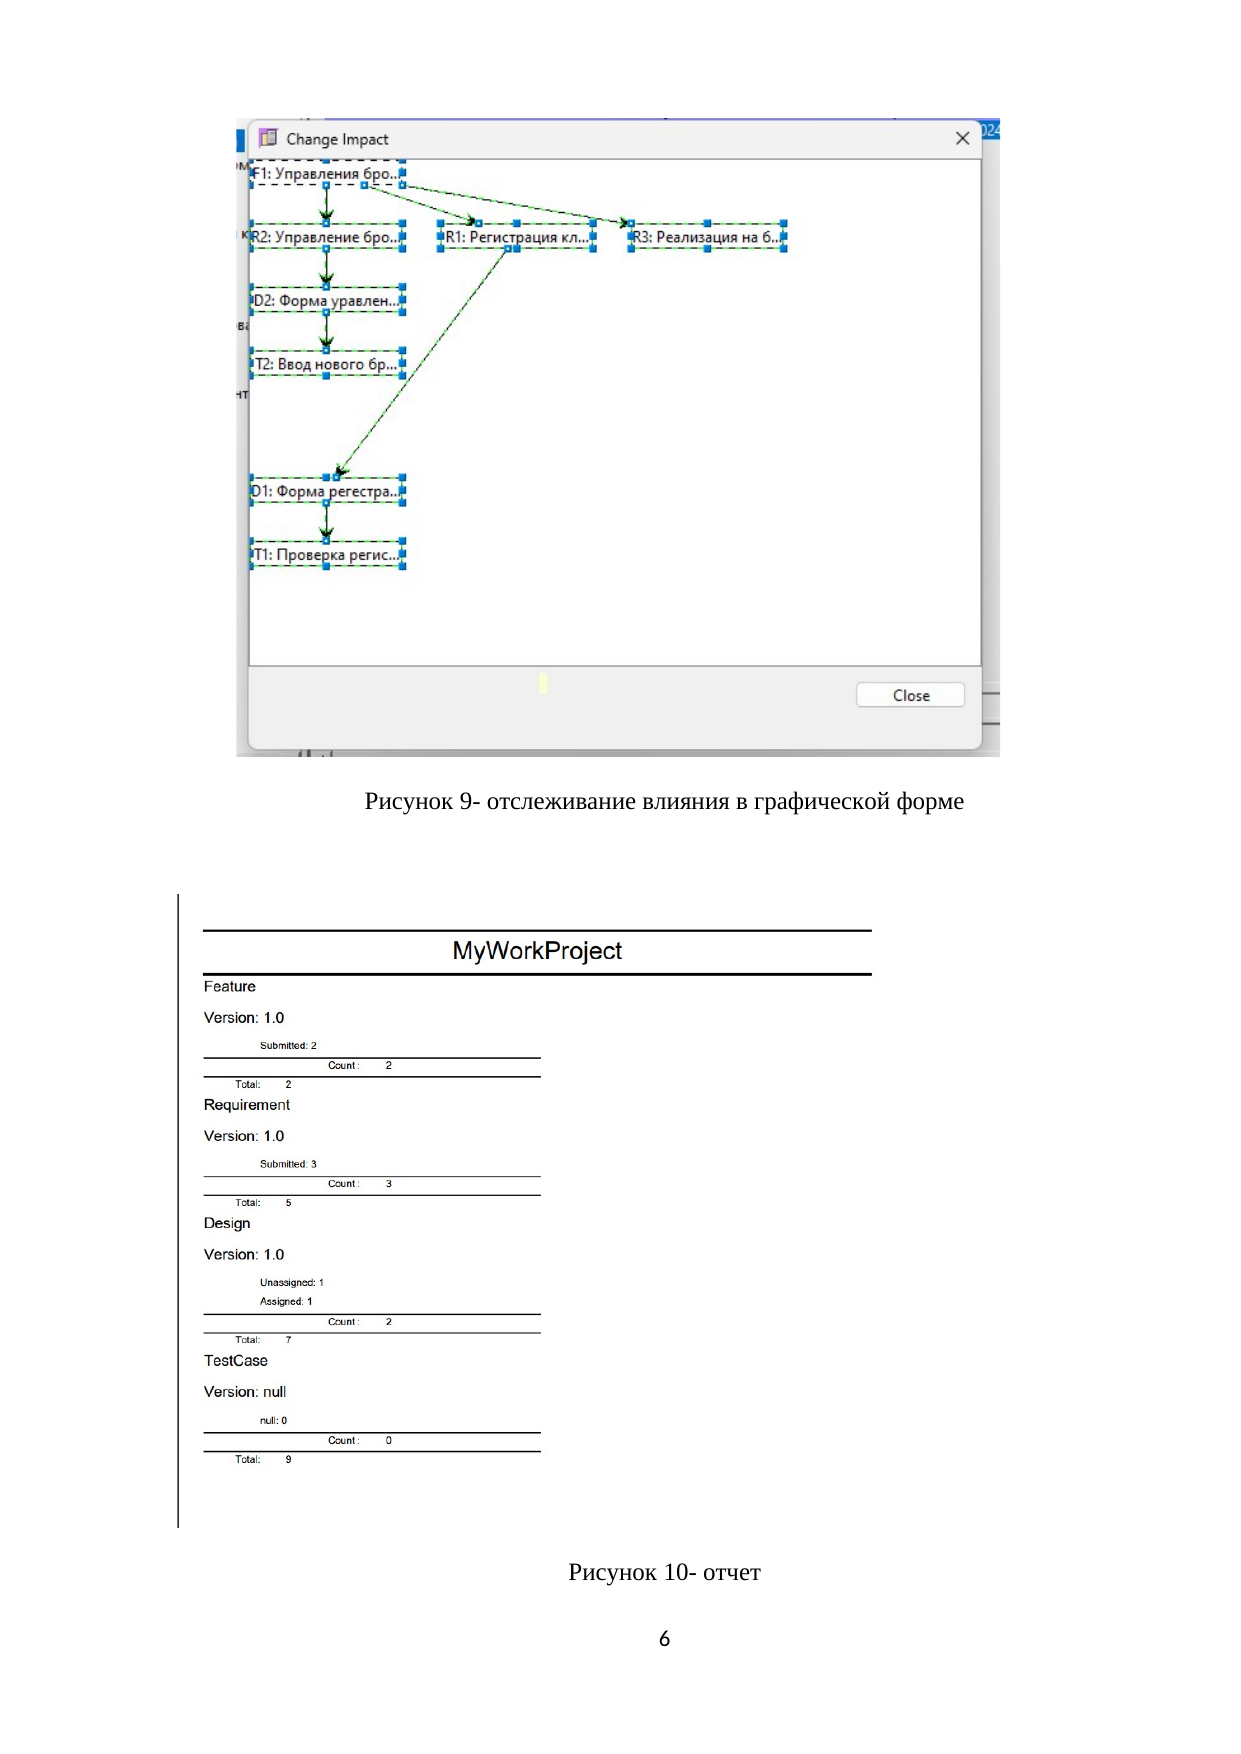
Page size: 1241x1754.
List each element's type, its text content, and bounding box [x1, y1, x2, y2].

picture [236, 118, 1001, 757]
text Рисунок 10- отчет [177, 1557, 1152, 1586]
text Рисунок 9- отслеживание влияния в графической форме [177, 786, 1152, 814]
picture [177, 894, 889, 1528]
